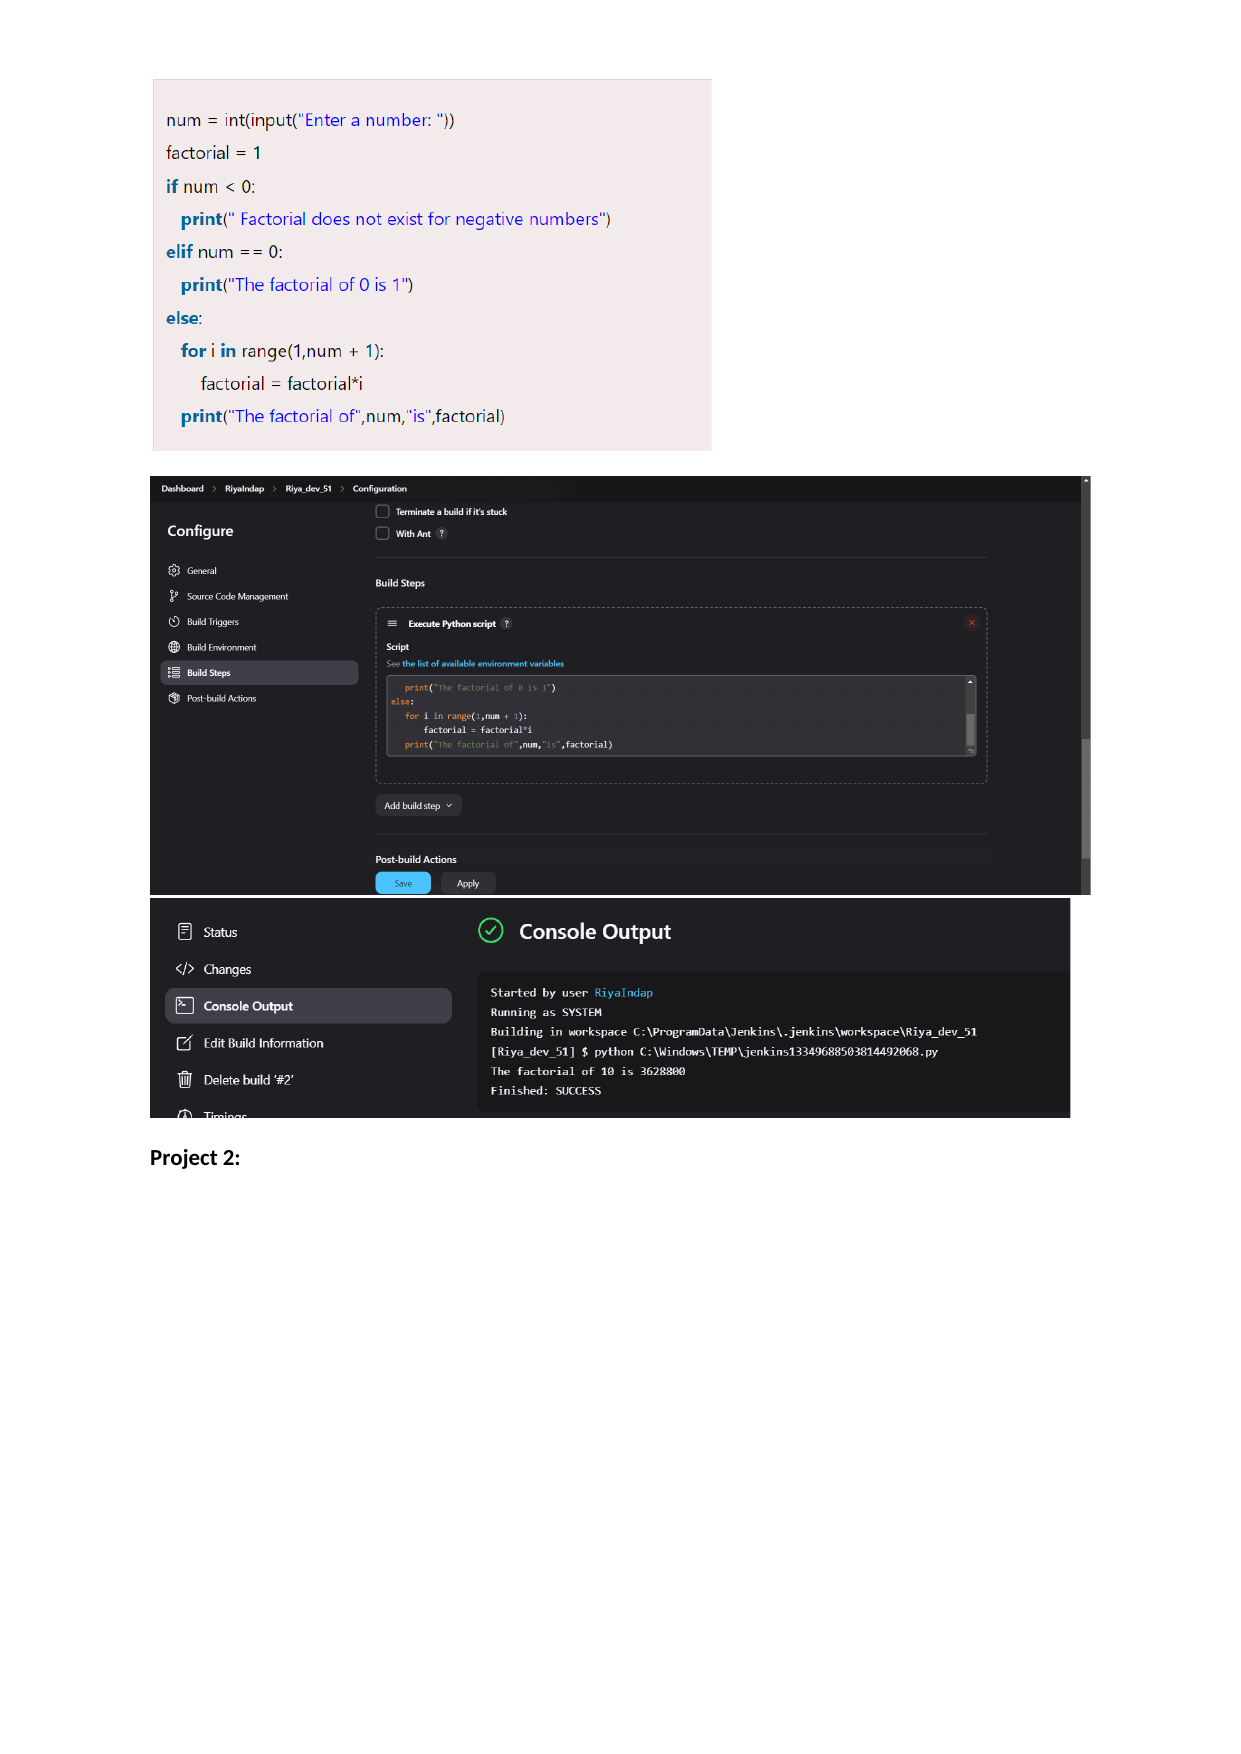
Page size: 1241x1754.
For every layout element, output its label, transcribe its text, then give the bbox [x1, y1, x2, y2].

text Project 2: [150, 1143, 1090, 1171]
picture [150, 898, 1071, 1118]
picture [150, 476, 1091, 895]
picture [150, 75, 712, 451]
